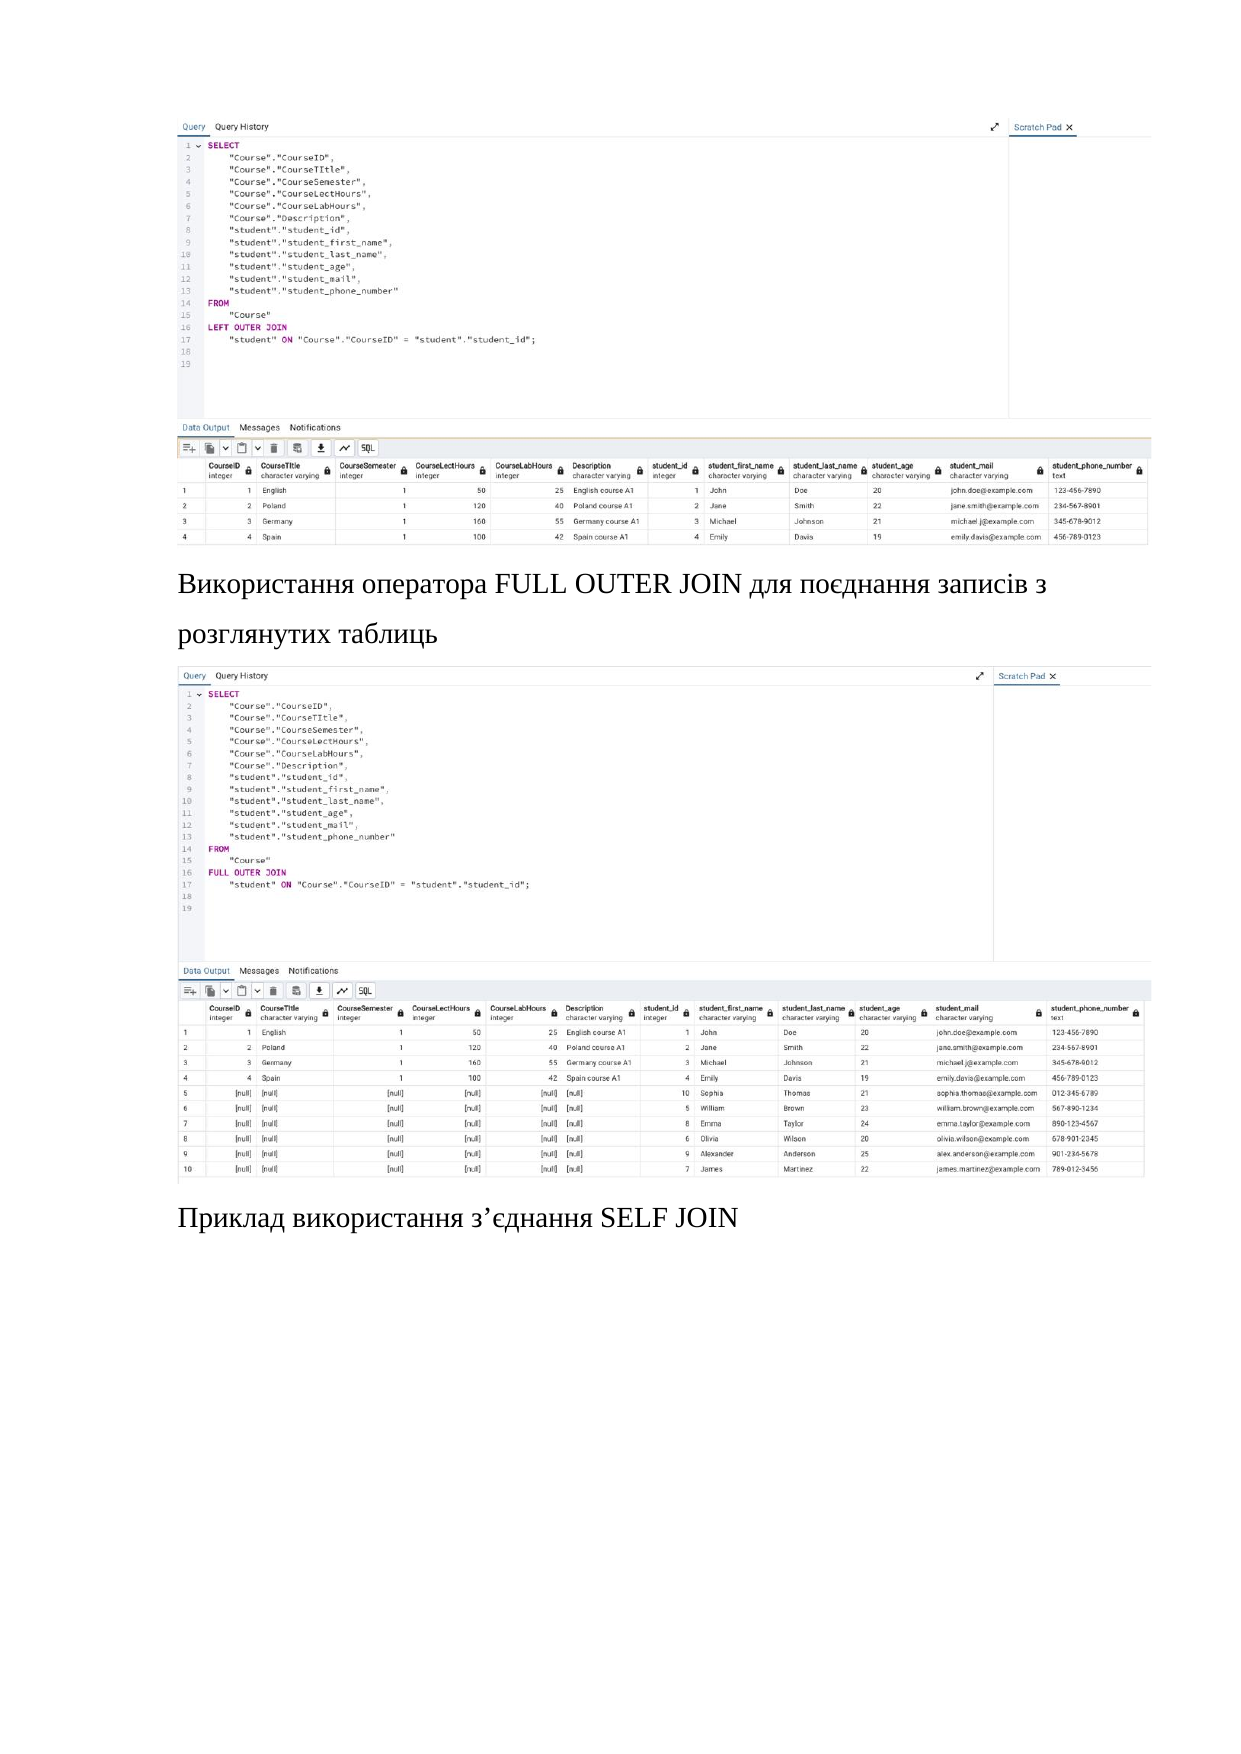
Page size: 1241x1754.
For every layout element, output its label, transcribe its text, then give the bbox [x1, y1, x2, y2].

picture [177, 118, 1152, 549]
text Використання оператора FULL OUTER JOIN для поєднання записів з розглянутих таблиць [177, 566, 1152, 649]
picture [177, 666, 1152, 1184]
text Приклад використання з’єднання SELF JOIN [177, 1200, 1152, 1233]
